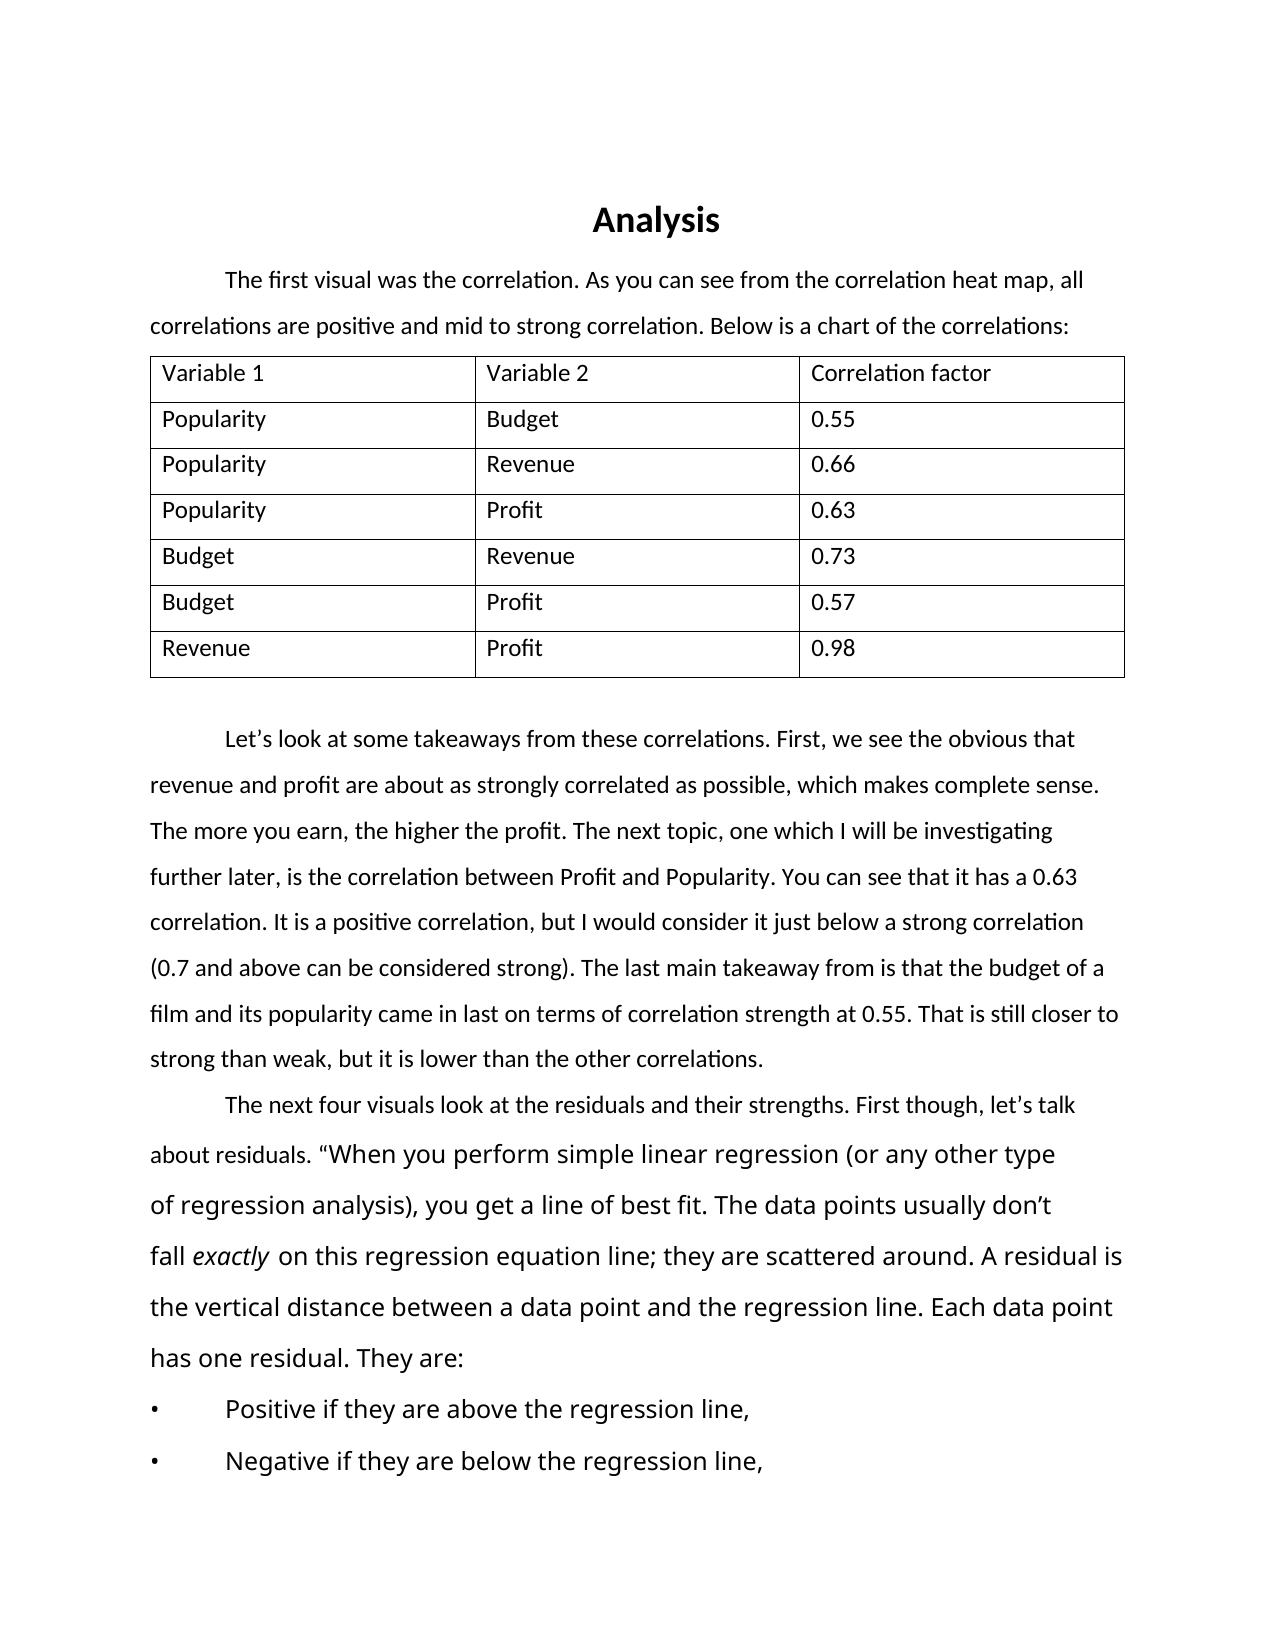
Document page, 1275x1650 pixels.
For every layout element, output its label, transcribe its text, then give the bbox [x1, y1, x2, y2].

text Analysis [187, 196, 1125, 242]
table_cell Popularity [151, 449, 475, 493]
table_cell Profit [476, 632, 799, 677]
text The first visual was the correlation. As you can see from the correlation heat map, all correlations are positive and mid to strong correlation. Below is a chart of the correlations: [150, 264, 1125, 341]
table_cell Revenue [151, 632, 475, 677]
list Negative if they are below the regression line, [150, 1443, 1125, 1477]
table_cell Revenue [476, 449, 799, 493]
table_cell 0.63 [800, 495, 1124, 539]
table_cell Profit [476, 586, 799, 631]
table_header Variable 1 [151, 357, 475, 402]
table_header Variable 2 [476, 357, 799, 402]
table_cell Profit [476, 495, 799, 539]
text Let’s look at some takeaways from these correlations. First, we see the obvious that revenue and profit are about as strongly correlated as possible, which makes complete sense. The more you earn, the higher the profit. The next topic, one which I will be investigating further later, is the correlation between Profit and Popularity. You can see that it has a 0.63 correlation. It is a positive correlation, but I would consider it just below a strong correlation (0.7 and above can be considered strong). The last main takeaway from is that the budget of a film and its popularity came in last on terms of correlation strength at 0.55. That is still closer to strong than weak, but it is lower than the other correlations. [150, 723, 1125, 1074]
table_cell Budget [476, 403, 799, 448]
table_header Correlation factor [800, 357, 1124, 402]
table_cell Popularity [151, 495, 475, 539]
table_cell 0.57 [800, 586, 1124, 631]
table_cell Popularity [151, 403, 475, 448]
table_cell Budget [151, 586, 475, 631]
list Positive if they are above the regression line, [150, 1392, 1125, 1426]
text The next four visuals look at the residuals and their strengths. First though, let’s talk about residuals. “When you perform simple linear regression (or any other type of regression analysis), you get a line of best fit. The data points usually don’t fall exactly on this regression equation line; they are scattered around. A residual is the vertical distance between a data point and the regression line. Each data point has one residual. They are: [150, 1089, 1125, 1375]
table_cell 0.66 [800, 449, 1124, 493]
table_cell 0.73 [800, 540, 1124, 585]
table_cell Revenue [476, 540, 799, 585]
table_cell Budget [151, 540, 475, 585]
table_cell 0.55 [800, 403, 1124, 448]
table_cell 0.98 [800, 632, 1124, 677]
